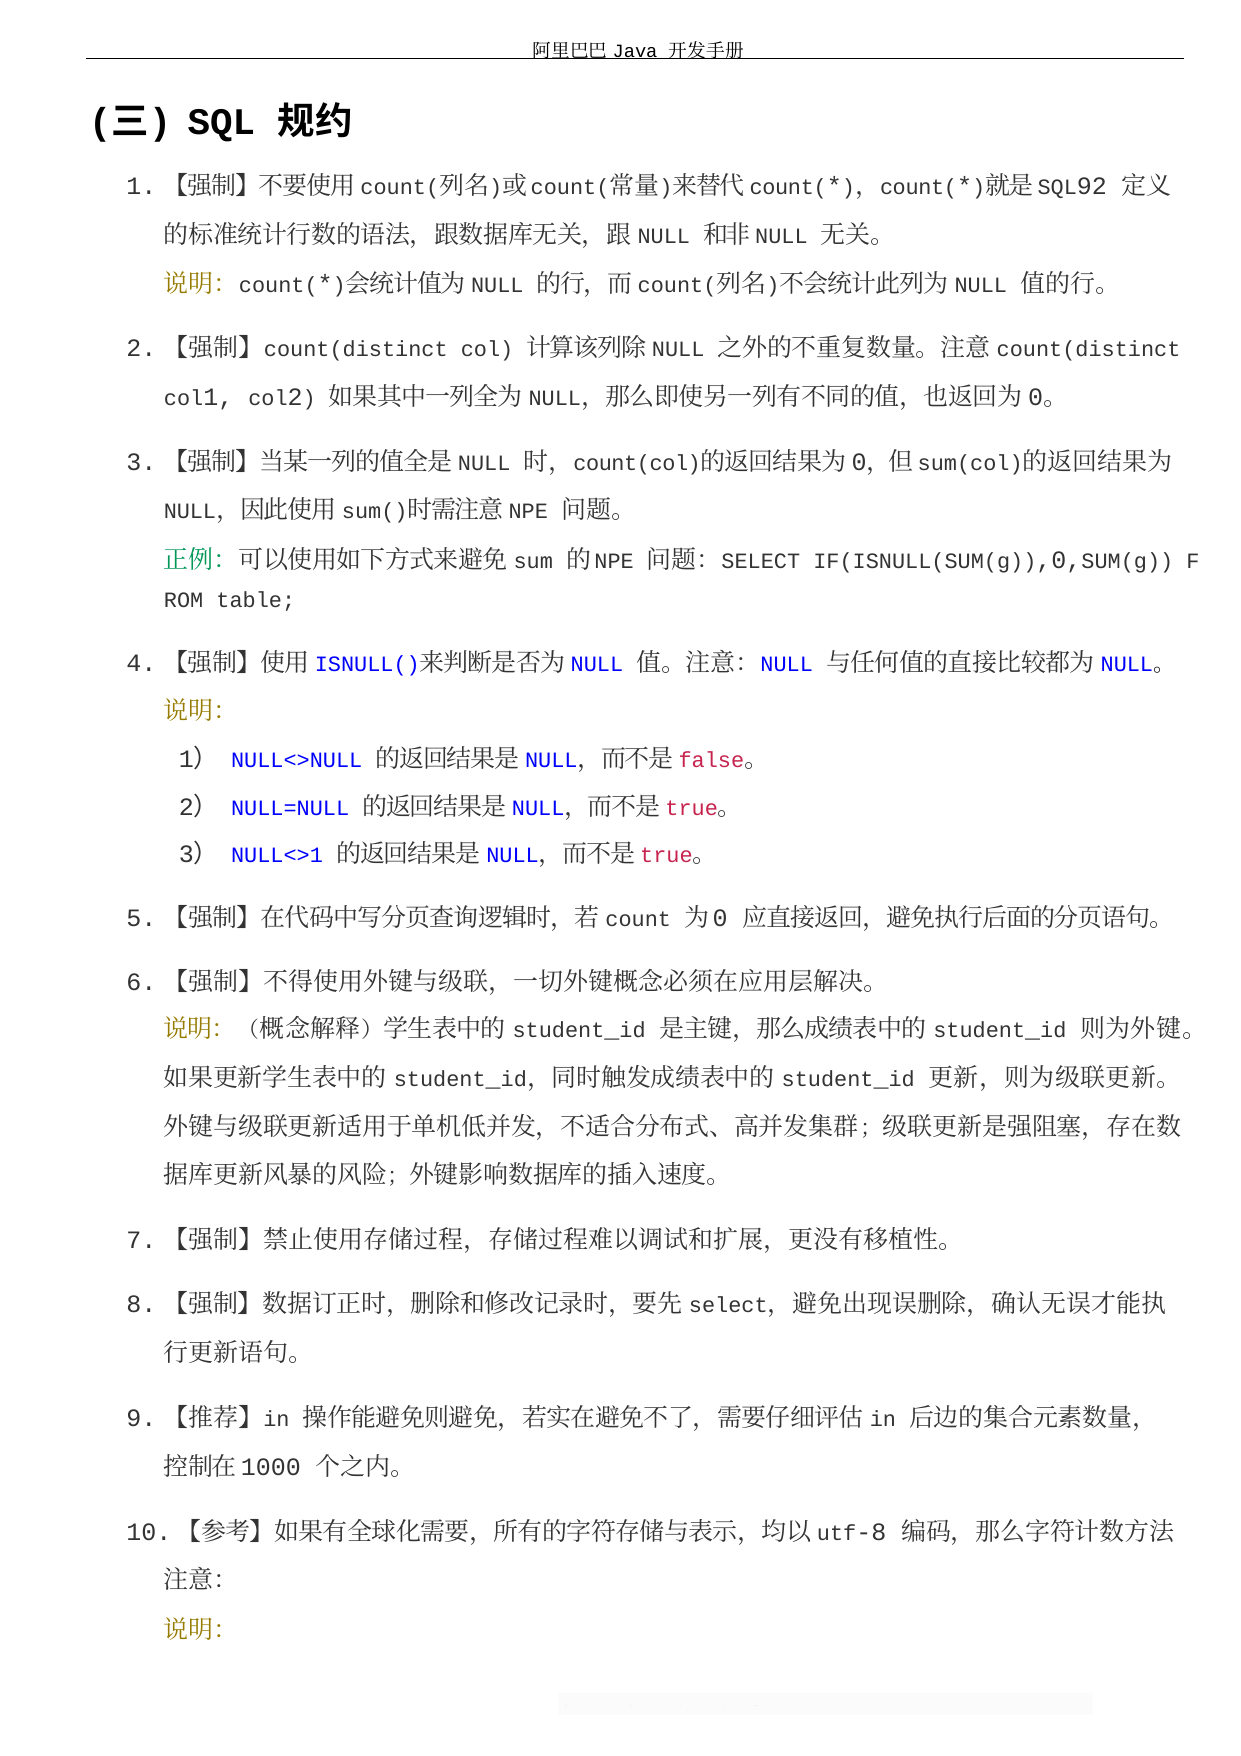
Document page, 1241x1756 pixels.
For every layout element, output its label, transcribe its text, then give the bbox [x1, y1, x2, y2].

list NULL<>NULL 的返回结果是 NULL，而不是 false。 [179, 739, 1205, 775]
list NULL=NULL 的返回结果是 NULL，而不是 true。 [179, 786, 1205, 823]
list 【强制】不得使用外键与级联，一切外键概念必须在应用层解决。 [126, 961, 1205, 997]
list 【参考】如果有全球化需要，所有的字符存储与表示，均以 utf-8 编码，那么字符计数方法注意： [126, 1511, 1182, 1596]
text 说明： [164, 691, 1205, 727]
list 【强制】禁止使用存储过程，存储过程难以调试和扩展，更没有移植性。 [126, 1220, 1205, 1256]
list 【强制】当某一列的值全是 NULL 时，count(col)的返回结果为 0，但 sum(col)的返回结果为NULL，因此使用 sum()时需注意 NPE 问题。 [126, 441, 1182, 526]
text 说明：（概念解释）学生表中的 student_id 是主键，那么成绩表中的 student_id 则为外键。如果更新学生表中的 student_id，同时触发成绩表中的 student_id 更新，则为级联更新。外键与级联更新适用于单机低并发，不适合分布式、高并发集群；级联更新是强阻塞，存在数据库更新风暴的风险；外键影响数据库的插入速度。 [164, 1009, 1182, 1191]
text 说明：count(*)会统计值为 NULL 的行，而 count(列名)不会统计此列为 NULL 值的行。 [164, 264, 1205, 300]
list 【强制】不要使用 count(列名)或 count(常量)来替代 count(*)，count(*)就是 SQL92 定义的标准统计行数的语法，跟数据库无关，跟 NULL 和非 NULL 无关。 [126, 166, 1182, 250]
list NULL<>1 的返回结果是 NULL，而不是 true。 [179, 834, 1205, 870]
list 【强制】数据订正时，删除和修改记录时，要先 select，避免出现误删除，确认无误才能执行更新语句。 [126, 1283, 1175, 1368]
list 【强制】count(distinct col) 计算该列除 NULL 之外的不重复数量。注意 count(distinct col1, col2) 如果其中一列全为 NULL，那么即使另一列有不同的值，也返回为 0。 [126, 327, 1182, 412]
text 说明： [164, 1610, 1205, 1646]
list 【强制】在代码中写分页查询逻辑时，若 count 为 0 应直接返回，避免执行后面的分页语句。 [126, 897, 1205, 934]
list 【强制】使用 ISNULL()来判断是否为 NULL 值。注意：NULL 与任何值的直接比较都为 NULL。 [126, 643, 1205, 679]
list 【推荐】in 操作能避免则避免，若实在避免不了，需要仔细评估 in 后边的集合元素数量，控制在 1000 个之内。 [126, 1398, 1182, 1483]
subtitle (三) SQL 规约 [89, 79, 1205, 148]
text 正例：可以使用如下方式来避免 sum 的 NPE 问题：SELECT IF(ISNULL(SUM(g)),0,SUM(g)) FROM table; [164, 540, 1205, 614]
